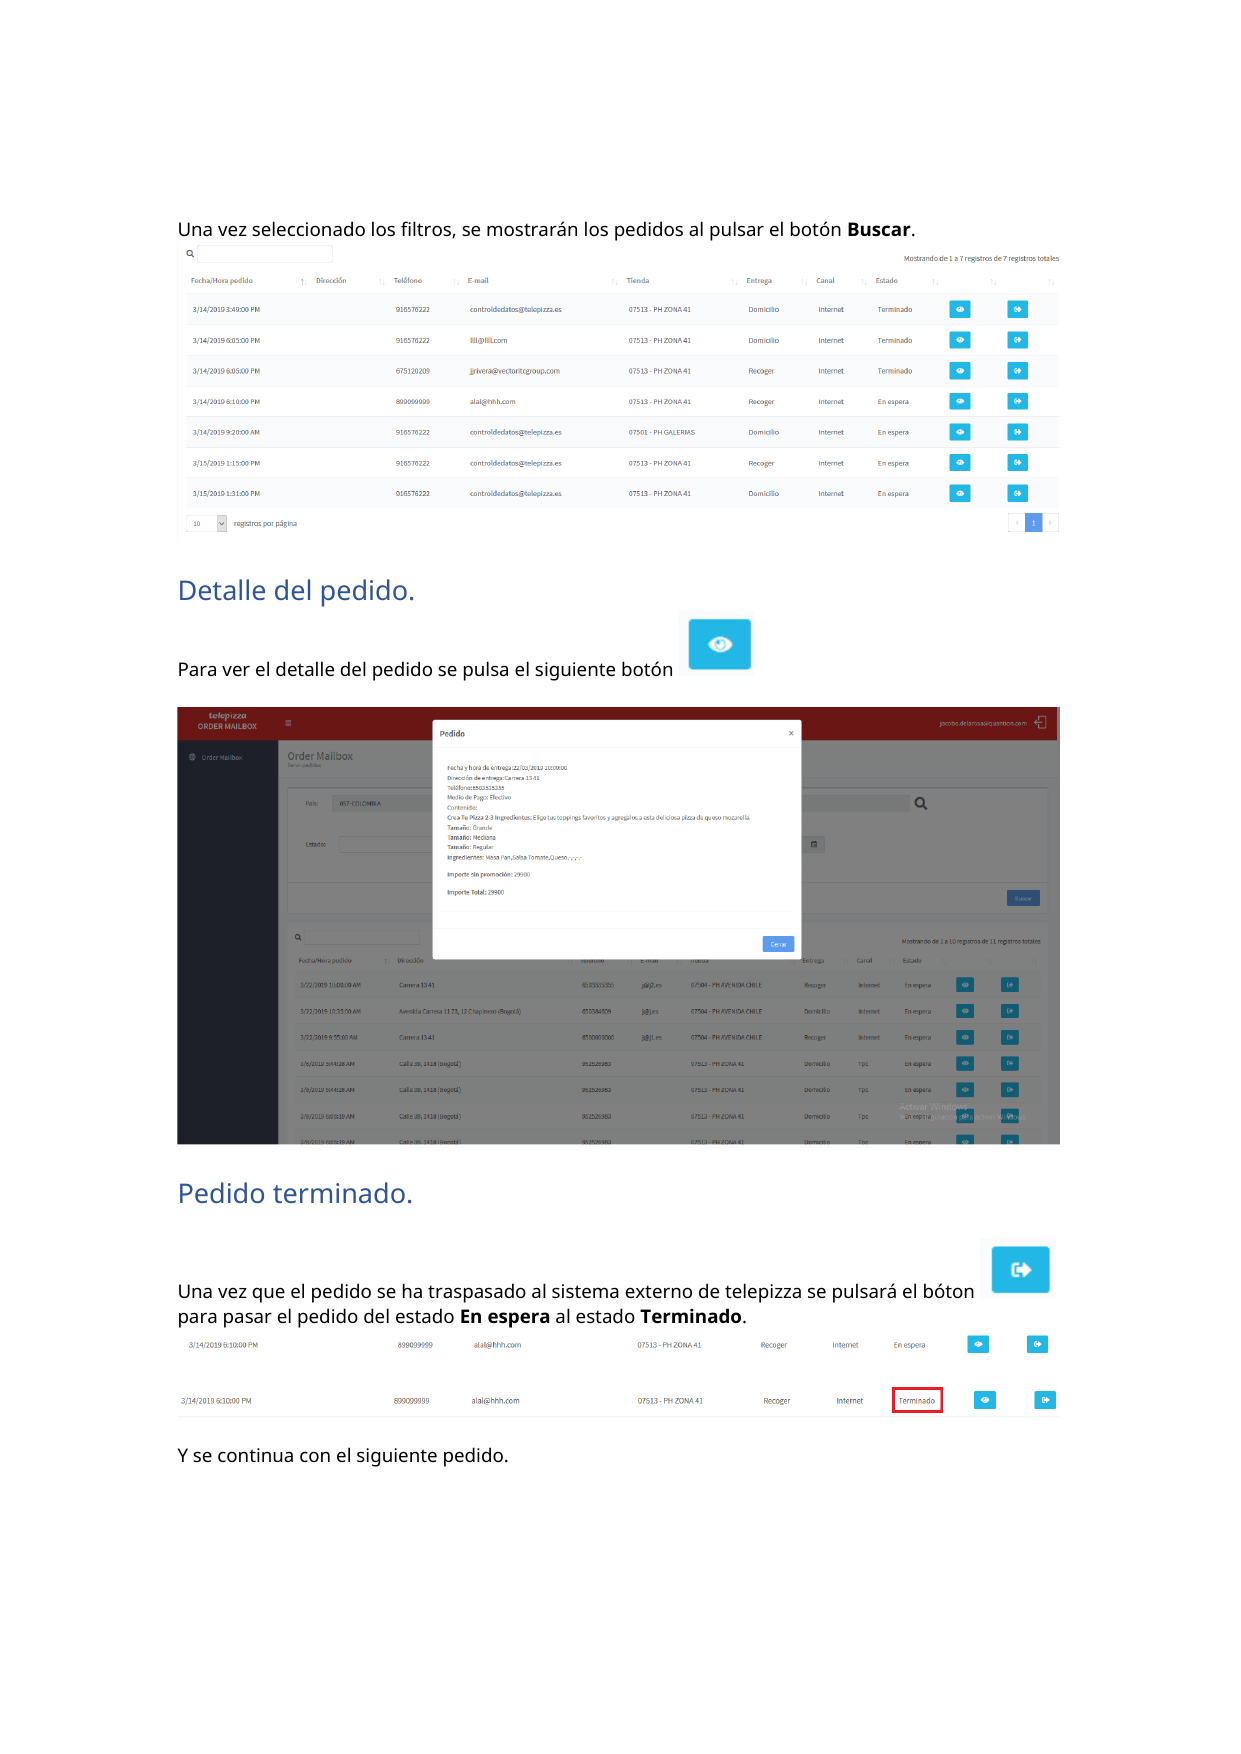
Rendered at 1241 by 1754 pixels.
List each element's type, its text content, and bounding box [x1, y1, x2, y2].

text Una vez seleccionado los filtros, se mostrarán los pedidos al pulsar el botón Buscar. [177, 217, 1063, 242]
text Para ver el detalle del pedido se pulsa el siguiente botón [177, 610, 1063, 681]
subtitle Detalle del pedido. [177, 572, 1063, 609]
picture [177, 1384, 1060, 1418]
picture [678, 610, 755, 676]
picture [177, 1329, 1063, 1359]
subtitle Pedido terminado. [177, 1174, 1063, 1211]
picture [177, 707, 1060, 1145]
text Y se continua con el siguiente pedido. [177, 1443, 1063, 1468]
text Una vez que el pedido se ha traspasado al sistema externo de telepizza se pulsará el bóton para pasar el pedido del estado En espera al estado Terminado. [177, 1238, 1063, 1329]
picture [177, 242, 1063, 542]
picture [980, 1238, 1055, 1299]
